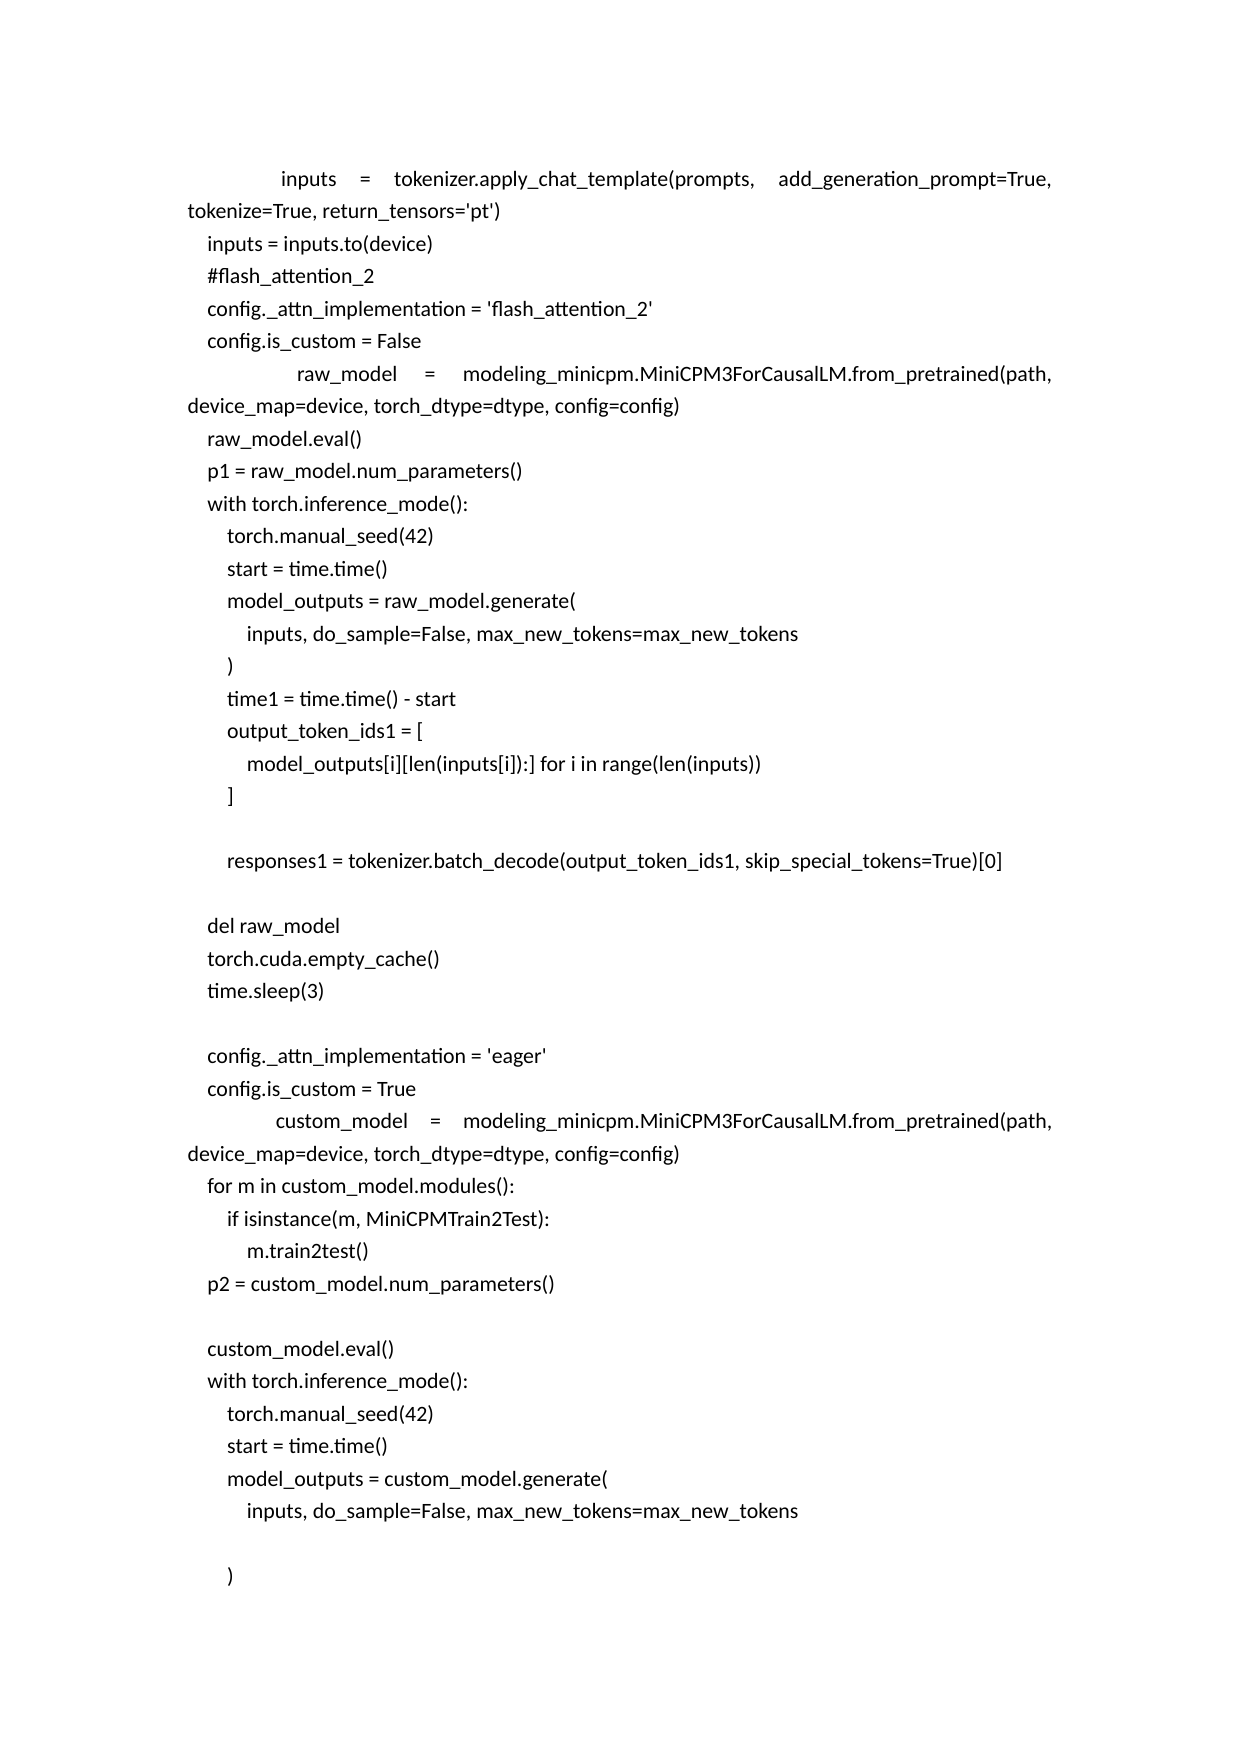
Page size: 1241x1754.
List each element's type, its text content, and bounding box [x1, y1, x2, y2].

list inputs = inputs.to(device) [187, 227, 1053, 259]
list config._attn_implementation = 'flash_attention_2' [187, 292, 1053, 324]
list torch.manual_seed(42) [187, 519, 1053, 552]
list start = time.time() [187, 1429, 1053, 1462]
list del raw_model [187, 909, 1053, 942]
list torch.manual_seed(42) [187, 1397, 1053, 1429]
list if isinstance(m, MiniCPMTrain2Test): [187, 1202, 1053, 1234]
list inputs, do_sample=False, max_new_tokens=max_new_tokens [187, 1494, 1053, 1527]
list model_outputs[i][len(inputs[i]):] for i in range(len(inputs)) [187, 747, 1053, 779]
list torch.cuda.empty_cache() [187, 942, 1053, 974]
list start = time.time() [187, 552, 1053, 584]
list raw_model = modeling_minicpm.MiniCPM3ForCausalLM.from_pretrained(path, device_map=device, torch_dtype=dtype, config=config) [187, 357, 1053, 422]
list ] [187, 779, 1053, 812]
list ) [187, 649, 1053, 682]
list config._attn_implementation = 'eager' [187, 1039, 1053, 1072]
list custom_model = modeling_minicpm.MiniCPM3ForCausalLM.from_pretrained(path, device_map=device, torch_dtype=dtype, config=config) [187, 1104, 1053, 1169]
list inputs = tokenizer.apply_chat_template(prompts, add_generation_prompt=True, tokenize=True, return_tensors='pt') [187, 162, 1053, 227]
list output_token_ids1 = [ [187, 714, 1053, 747]
list ) [187, 1559, 1053, 1592]
list model_outputs = custom_model.generate( [187, 1462, 1053, 1494]
list time1 = time.time() - start [187, 682, 1053, 714]
list responses1 = tokenizer.batch_decode(output_token_ids1, skip_special_tokens=True)[0] [187, 844, 1053, 877]
list config.is_custom = False [187, 324, 1053, 357]
list inputs, do_sample=False, max_new_tokens=max_new_tokens [187, 617, 1053, 649]
list with torch.inference_mode(): [187, 487, 1053, 519]
list time.sleep(3) [187, 974, 1053, 1007]
list custom_model.eval() [187, 1332, 1053, 1364]
list m.train2test() [187, 1234, 1053, 1267]
list p1 = raw_model.num_parameters() [187, 454, 1053, 487]
list config.is_custom = True [187, 1072, 1053, 1104]
list raw_model.eval() [187, 422, 1053, 454]
list #flash_attention_2 [187, 259, 1053, 292]
list for m in custom_model.modules(): [187, 1169, 1053, 1202]
list with torch.inference_mode(): [187, 1364, 1053, 1397]
list model_outputs = raw_model.generate( [187, 584, 1053, 617]
list p2 = custom_model.num_parameters() [187, 1267, 1053, 1299]
